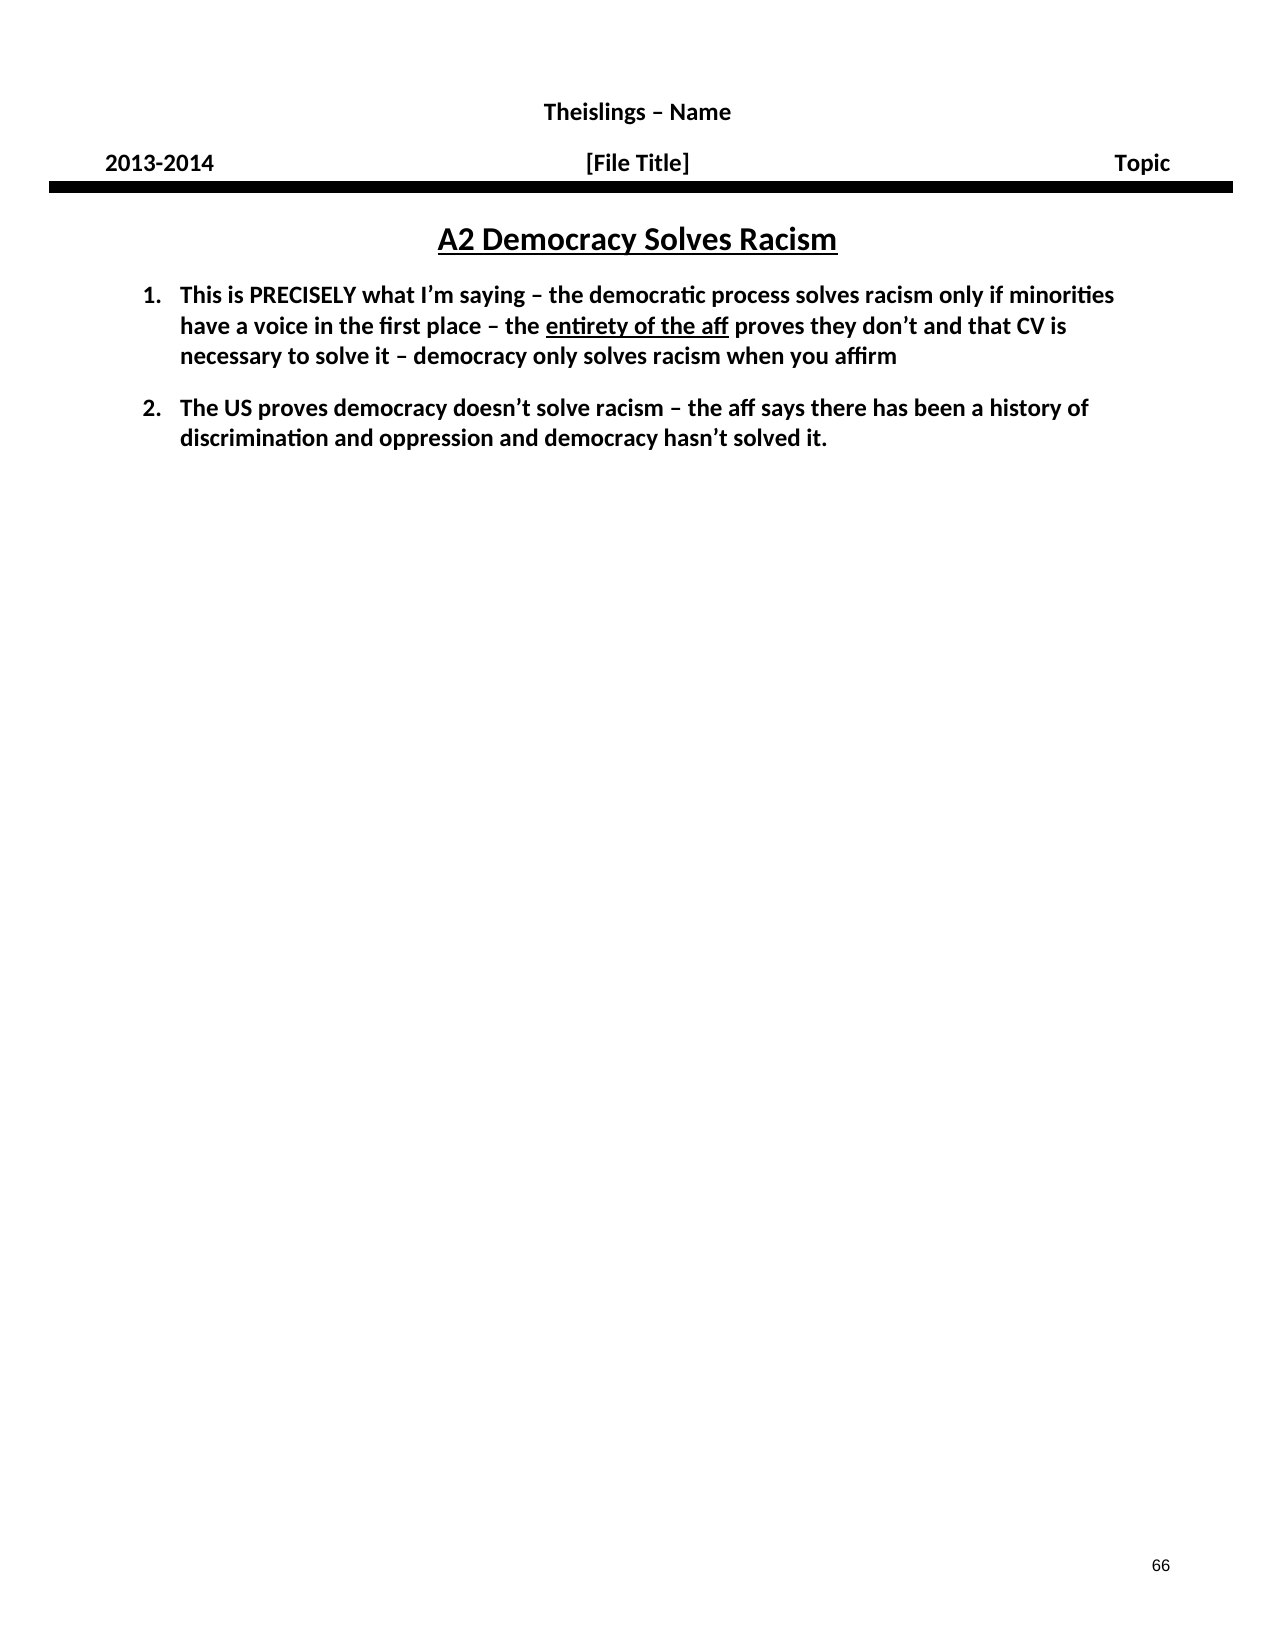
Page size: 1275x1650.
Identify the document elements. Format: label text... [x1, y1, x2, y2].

subtitle This is PRECISELY what I’m saying – the democratic process solves racism only if minorities have a voice in the first place – the entirety of the aff proves they don’t and that CV is necessary to solve it – democracy only solves racism when you affirm [142, 279, 1170, 371]
subtitle The US proves democracy doesn’t solve racism – the aff says there has been a history of discrimination and oppression and democracy hasn’t solved it. [142, 392, 1170, 453]
subtitle A2 Democracy Solves Racism [105, 218, 1170, 258]
